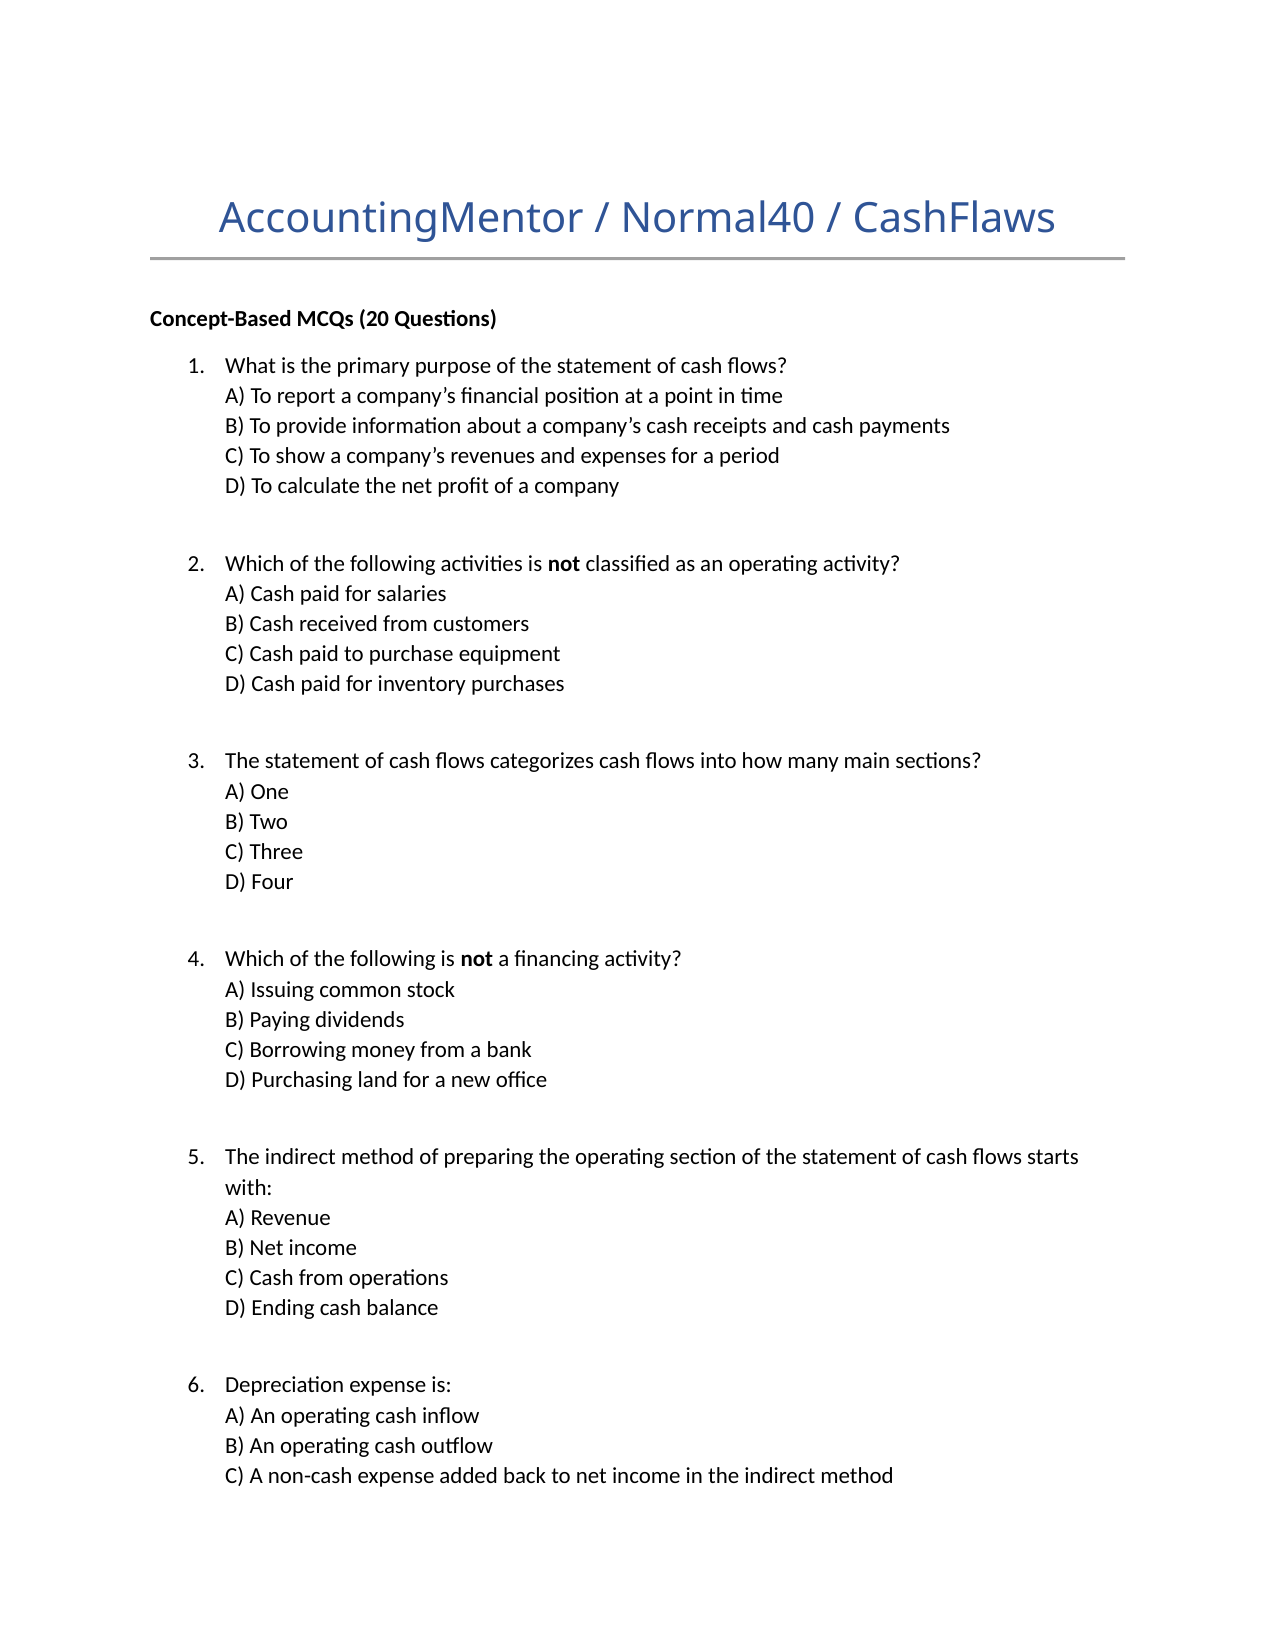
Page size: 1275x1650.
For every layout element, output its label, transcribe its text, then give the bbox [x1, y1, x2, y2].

list Which of the following is not a financing activity? A) Issuing common stock B) Paying dividends C) Borrowing money from a bank D) Purchasing land for a new office [187, 944, 1125, 1124]
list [187, 1371, 1125, 1489]
list The indirect method of preparing the operating section of the statement of cash flows starts with: A) Revenue B) Net income C) Cash from operations D) Ending cash balance [187, 1142, 1125, 1352]
list Which of the following activities is not classified as an operating activity? A) Cash paid for salaries B) Cash received from customers C) Cash paid to purchase equipment D) Cash paid for inventory purchases [187, 549, 1125, 728]
text Concept-Based MCQs (20 Questions) [150, 304, 1125, 332]
subtitle AccountingMentor / Normal40 / CashFlaws [150, 187, 1125, 244]
list The statement of cash flows categorizes cash flows into how many main sections? A) One B) Two C) Three D) Four [187, 747, 1125, 926]
list What is the primary purpose of the statement of cash flows? A) To report a company’s financial position at a point in time B) To provide information about a company’s cash receipts and cash payments C) To show a company’s revenues and expenses for a period D) To calculate the net profit of a company [187, 351, 1125, 530]
